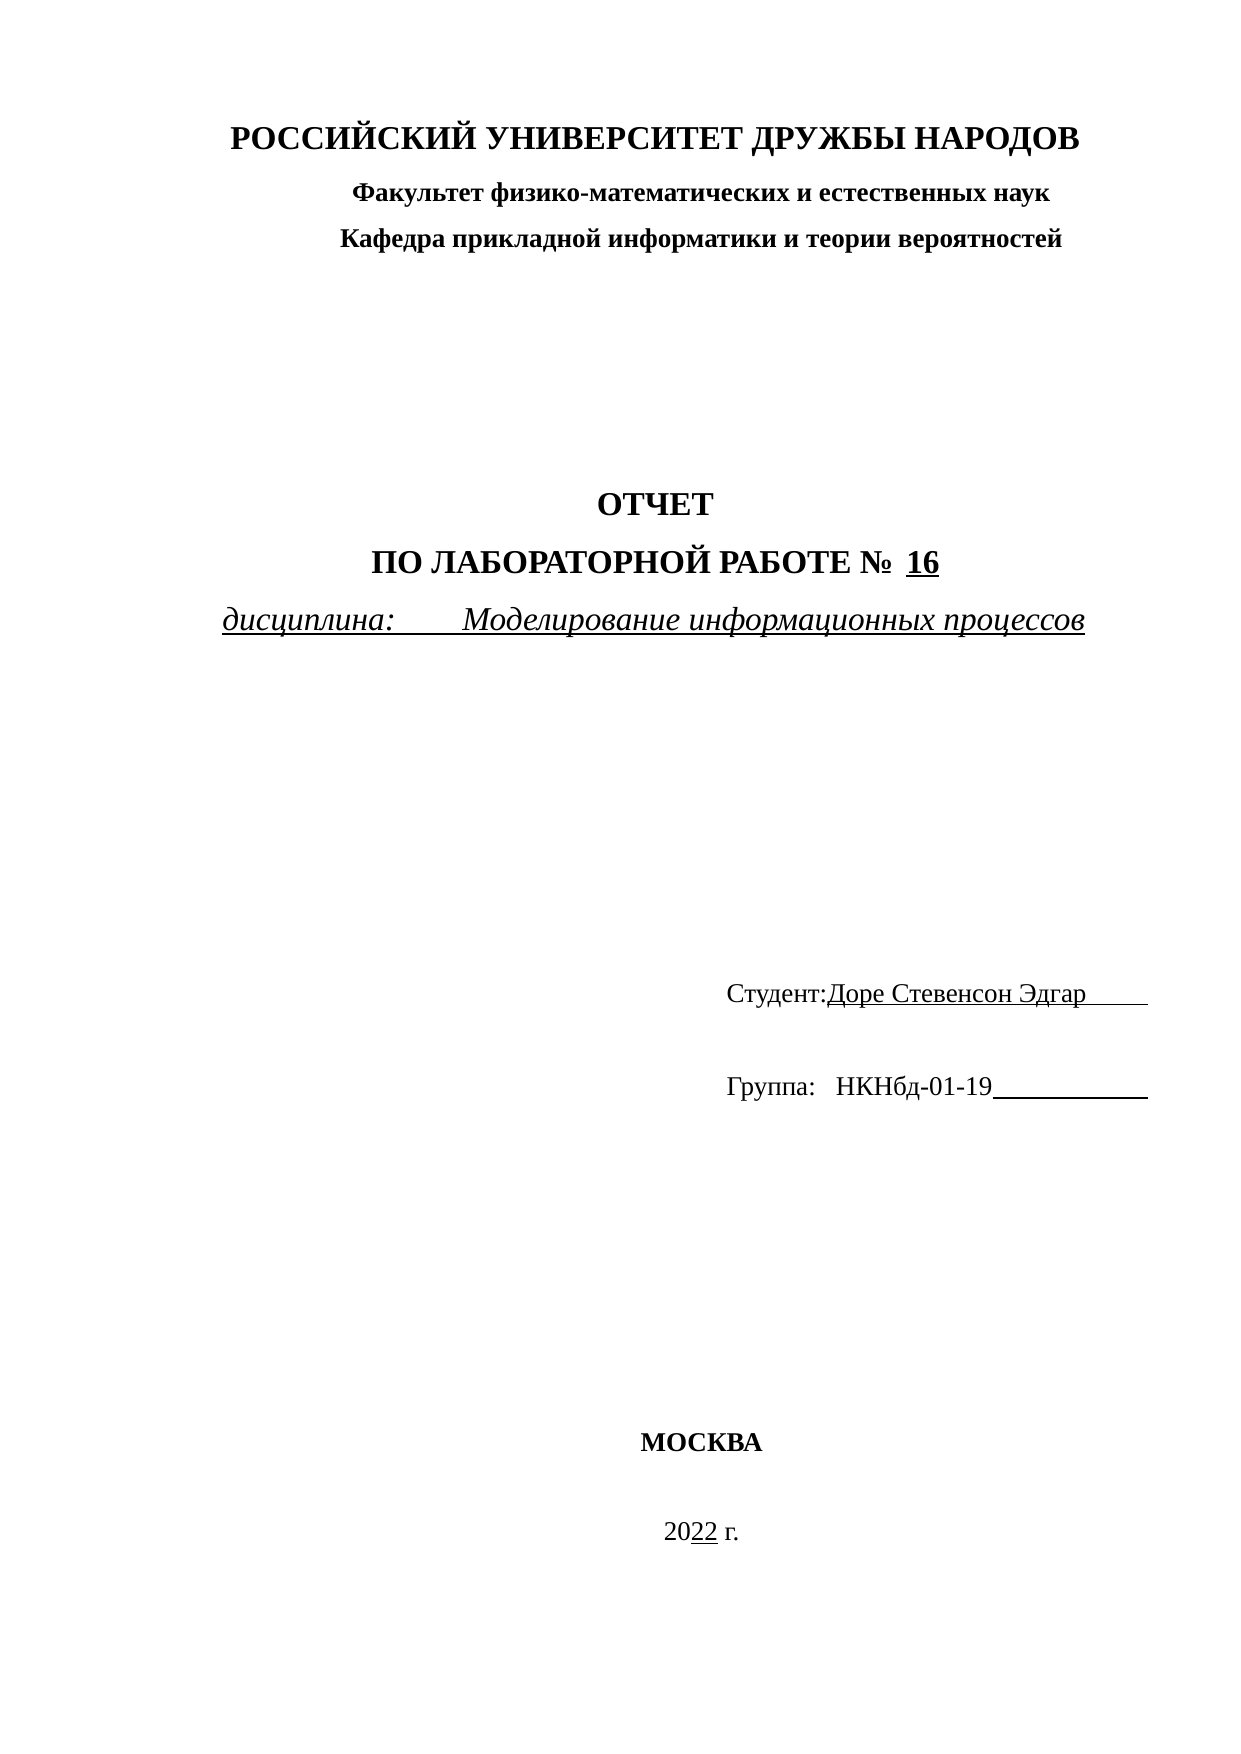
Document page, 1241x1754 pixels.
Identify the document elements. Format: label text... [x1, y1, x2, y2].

text Группа: НКНбд-01-19 [726, 1070, 1152, 1101]
text Кафедра прикладной информатики и теории вероятностей [177, 222, 1152, 253]
text МОСКВА [177, 1426, 1152, 1457]
text 2022 г. [177, 1515, 1152, 1547]
text Факультет физико-математических и естественных наук [177, 176, 1152, 207]
text РОССИЙСКИЙ УНИВЕРСИТЕТ ДРУЖБЫ НАРОДОВ [158, 118, 1152, 156]
subtitle дисциплина: Моделирование информационных процессов [158, 599, 1152, 638]
text ОТЧЕТ [158, 484, 1152, 523]
text Студент:Доре Стевенсон Эдгар [726, 977, 1152, 1008]
text по лабораторной работе № 16 [158, 542, 1152, 580]
